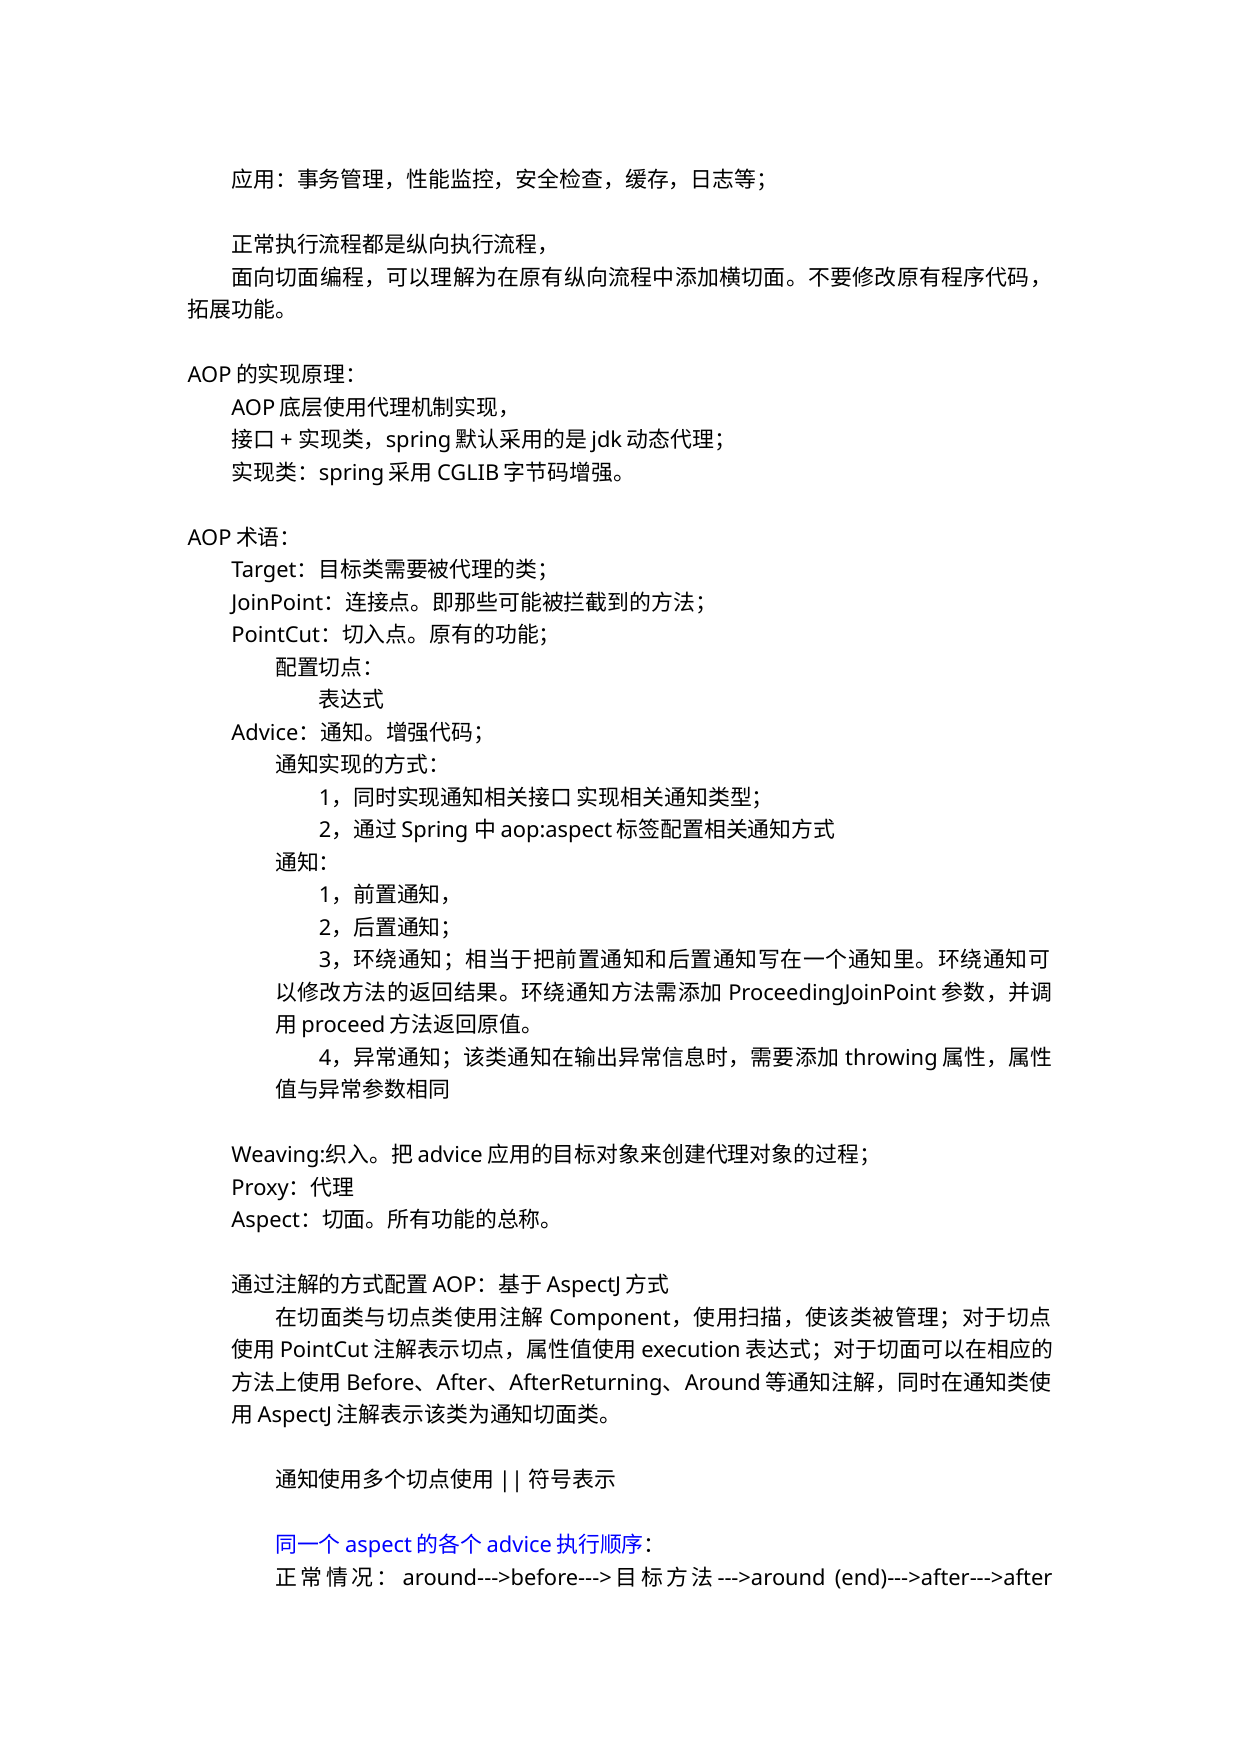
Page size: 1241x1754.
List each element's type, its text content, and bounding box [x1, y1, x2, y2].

text 通知使用多个切点使用 || 符号表示 [231, 1462, 1053, 1494]
text 表达式 [275, 682, 1053, 714]
text Advice：通知。增强代码； [187, 714, 1053, 747]
text JoinPoint：连接点。即那些可能被拦截到的方法； [187, 584, 1053, 617]
text 配置切点： [231, 649, 1053, 682]
text 面向切面编程，可以理解为在原有纵向流程中添加横切面。不要修改原有程序代码，拓展功能。 [187, 259, 1053, 324]
list 前置通知， [275, 877, 1053, 909]
list 环绕通知；相当于把前置通知和后置通知写在一个通知里。环绕通知可以修改方法的返回结果。环绕通知方法需添加ProceedingJoinPoint参数，并调用proceed方法返回原值。 [275, 942, 1053, 1039]
text 正常执行流程都是纵向执行流程， [187, 227, 1053, 259]
text Aspect：切面。所有功能的总称。 [187, 1202, 1053, 1234]
text Weaving:织入。把advice应用的目标对象来创建代理对象的过程； [187, 1137, 1053, 1169]
text Target：目标类需要被代理的类； [187, 552, 1053, 584]
list 异常通知；该类通知在输出异常信息时，需要添加throwing属性，属性值与异常参数相同 [275, 1039, 1053, 1104]
text 同一个aspect的各个advice执行顺序： [231, 1527, 1053, 1559]
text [231, 1559, 1053, 1592]
list 同时实现通知相关接口 实现相关通知类型； [275, 779, 1053, 812]
text 在切面类与切点类使用注解Component，使用扫描，使该类被管理；对于切点使用PointCut注解表示切点，属性值使用execution表达式；对于切面可以在相应的方法上使用Before、After、AfterReturning、Around等通知注解，同时在通知类使用AspectJ注解表示该类为通知切面类。 [231, 1299, 1053, 1429]
text AOP术语： [187, 519, 1053, 552]
text PointCut：切入点。原有的功能； [187, 617, 1053, 649]
text AOP底层使用代理机制实现， [187, 389, 1053, 422]
text AOP的实现原理： [187, 357, 1053, 389]
text 通知实现的方式： [231, 747, 1053, 779]
text 接口 + 实现类，spring默认采用的是jdk动态代理； [187, 422, 1053, 454]
text 应用：事务管理，性能监控，安全检查，缓存，日志等； [187, 162, 1053, 194]
text 通过注解的方式配置AOP：基于AspectJ方式 [187, 1267, 1053, 1299]
list 后置通知； [275, 909, 1053, 942]
text 实现类：spring采用CGLIB字节码增强。 [187, 454, 1053, 487]
text Proxy：代理 [187, 1169, 1053, 1202]
list 通知： [231, 844, 1053, 877]
list 通过Spring 中aop:aspect标签配置相关通知方式 [275, 812, 1053, 844]
